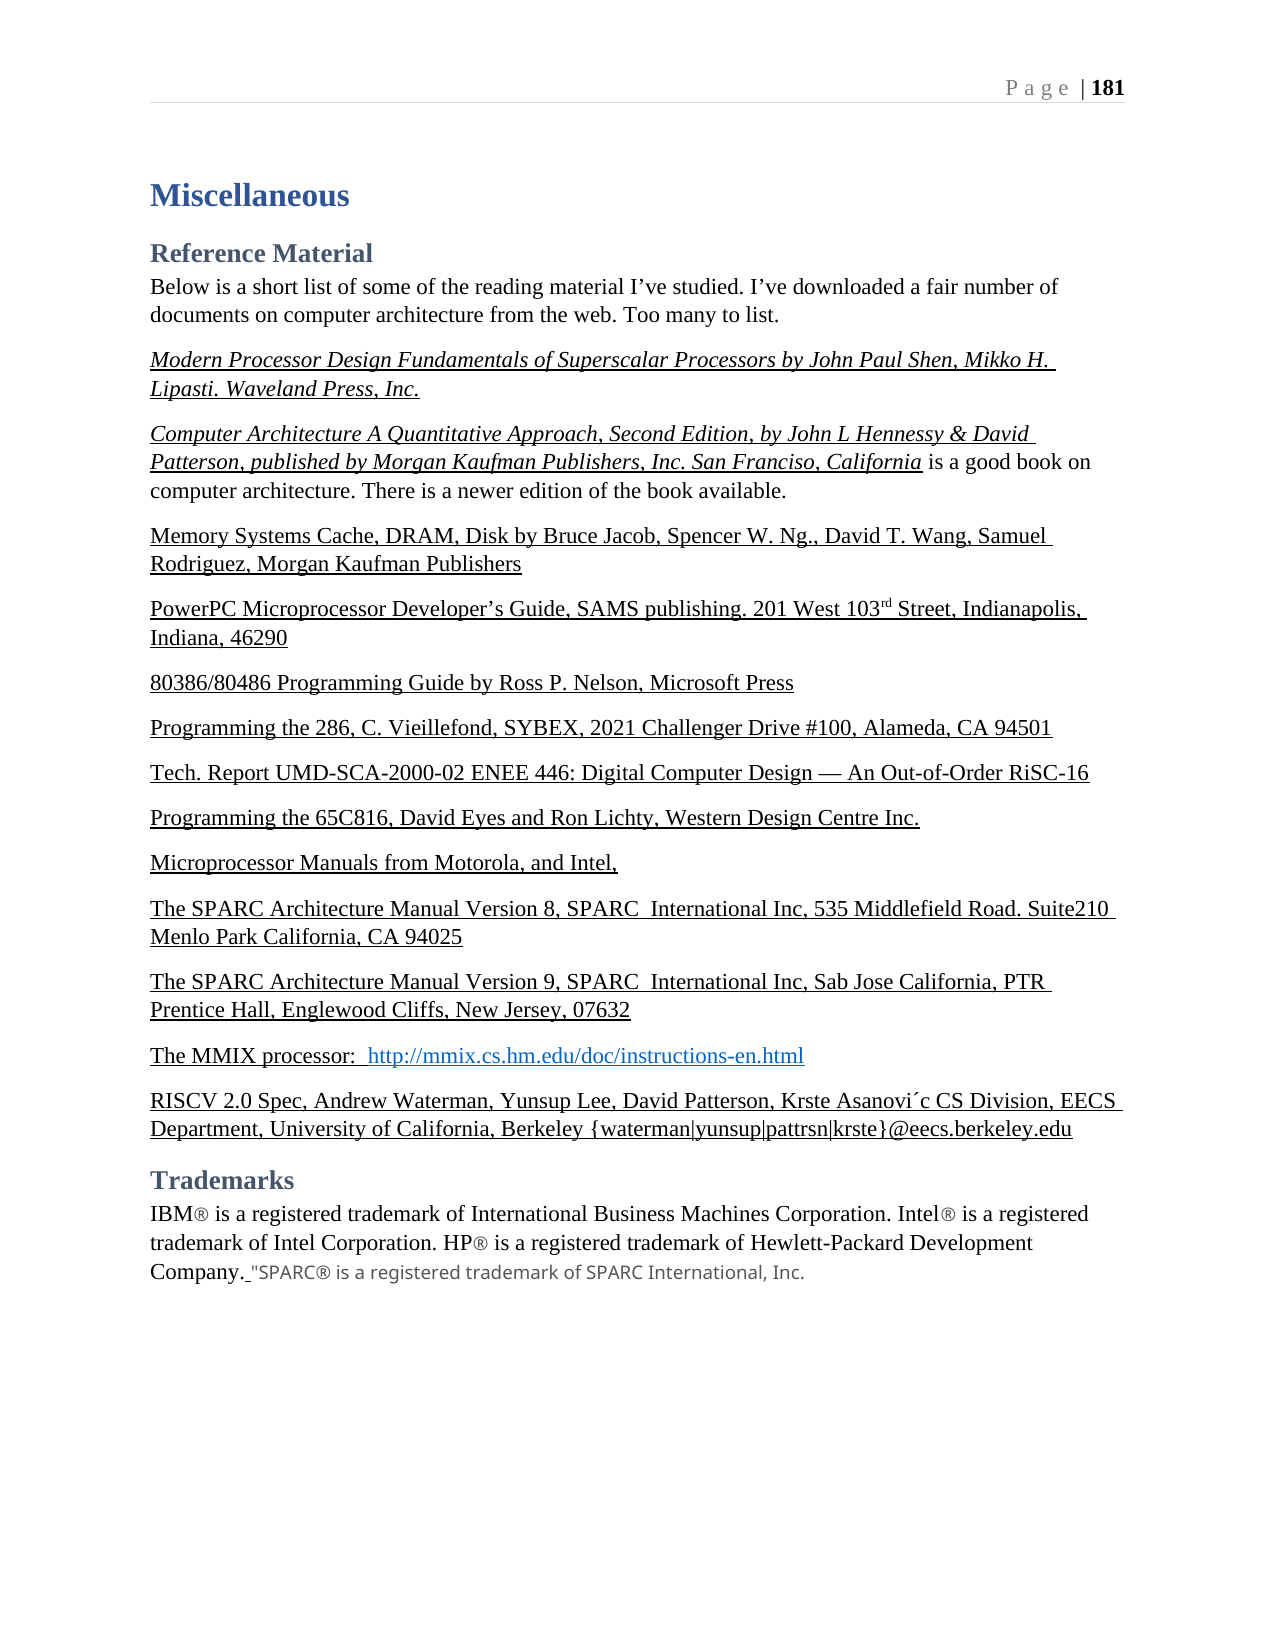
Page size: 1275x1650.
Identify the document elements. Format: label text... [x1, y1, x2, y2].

text RISCV 2.0 Spec, Andrew Waterman, Yunsup Lee, David Patterson, Krste Asanovi´c CS Division, EECS Department, University of California, Berkeley {waterman|yunsup|pattrsn|krste}@eecs.berkeley.edu [150, 1087, 1125, 1142]
text 80386/80486 Programming Guide by Ross P. Nelson, Microsoft Press [150, 669, 1125, 695]
text Microprocessor Manuals from Motorola, and Intel, [150, 849, 1125, 876]
text The SPARC Architecture Manual Version 9, SPARC International Inc, Sab Jose California, PTR Prentice Hall, Englewood Cliffs, New Jersey, 07632 [150, 968, 1125, 1023]
text Tech. Report UMD-SCA-2000-02 ENEE 446: Digital Computer Design — An Out-of-Order RiSC-16 [150, 759, 1125, 786]
text PowerPC Microprocessor Developer’s Guide, SAMS publishing. 201 West 103rd Street, Indianapolis, Indiana, 46290 [150, 596, 1125, 650]
subtitle Miscellaneous [150, 175, 1125, 213]
text Modern Processor Design Fundamentals of Superscalar Processors by John Paul Shen, Mikko H. Lipasti. Waveland Press, Inc. [150, 346, 1125, 401]
subtitle Reference Material [150, 237, 1125, 268]
text Programming the 65C816, David Eyes and Ron Lichty, Western Design Centre Inc. [150, 804, 1125, 831]
text IBM® is a registered trademark of International Business Machines Corporation. Intel® is a registered trademark of Intel Corporation. HP® is a registered trademark of Hewlett-Packard Development Company. "SPARC® is a registered trademark of SPARC International, Inc. [150, 1200, 1125, 1285]
text Computer Architecture A Quantitative Approach, Second Edition, by John L Hennessy & David Patterson, published by Morgan Kaufman Publishers, Inc. San Franciso, California is a good book on computer architecture. There is a newer edition of the book available. [150, 420, 1125, 503]
text The MMIX processor: http://mmix.cs.hm.edu/doc/instructions-en.html [150, 1042, 1125, 1068]
text The SPARC Architecture Manual Version 8, SPARC International Inc, 535 Middlefield Road. Suite210 Menlo Park California, CA 94025 [150, 894, 1125, 949]
text Below is a short list of some of the reading material I’ve studied. I’ve downloaded a fair number of documents on computer architecture from the web. Too many to list. [150, 273, 1125, 328]
text Memory Systems Cache, DRAM, Disk by Bruce Jacob, Spencer W. Ng., David T. Wang, Samuel Rodriguez, Morgan Kaufman Publishers [150, 522, 1125, 577]
text Programming the 286, C. Vieillefond, SYBEX, 2021 Challenger Drive #100, Alameda, CA 94501 [150, 714, 1125, 741]
subtitle Trademarks [150, 1164, 1125, 1196]
